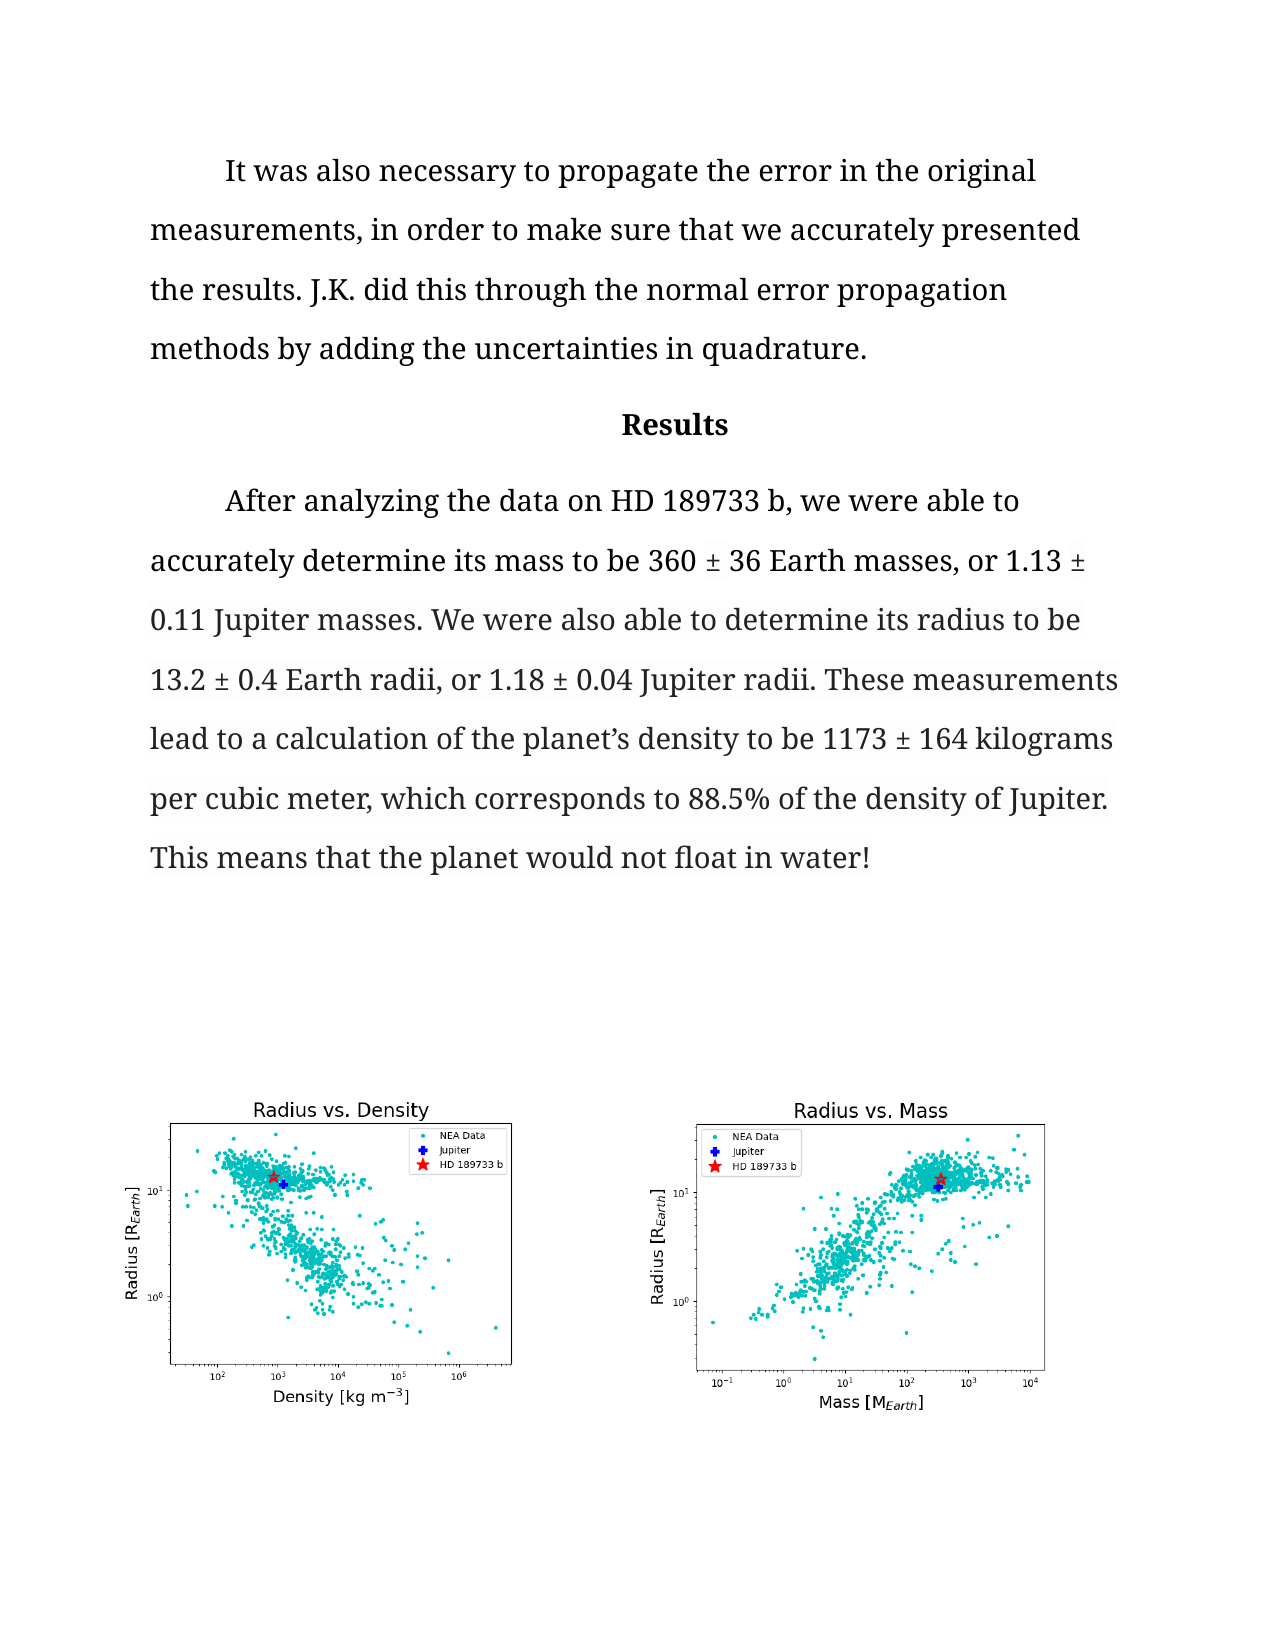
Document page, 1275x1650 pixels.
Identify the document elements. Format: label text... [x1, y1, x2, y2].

text After analyzing the data on HD 189733 b, we were able to accurately determine its mass to be 360 ± 36 Earth masses, or 1.13 ± 0.11 Jupiter masses. We were also able to determine its radius to be 13.2 ± 0.4 Earth radii, or 1.18 ± 0.04 Jupiter radii. These measurements lead to a calculation of the planet’s density to be 1173 ± 164 kilograms per cubic meter, which corresponds to 88.5% of the density of Jupiter. This means that the planet would not float in water! [150, 481, 1125, 877]
picture [640, 1083, 1089, 1420]
picture [115, 1083, 555, 1413]
list Results [225, 404, 1125, 444]
text It was also necessary to propagate the error in the original measurements, in order to make sure that we accurately presented the results. J.K. did this through the normal error propagation methods by adding the uncertainties in quadrature. [150, 150, 1125, 368]
